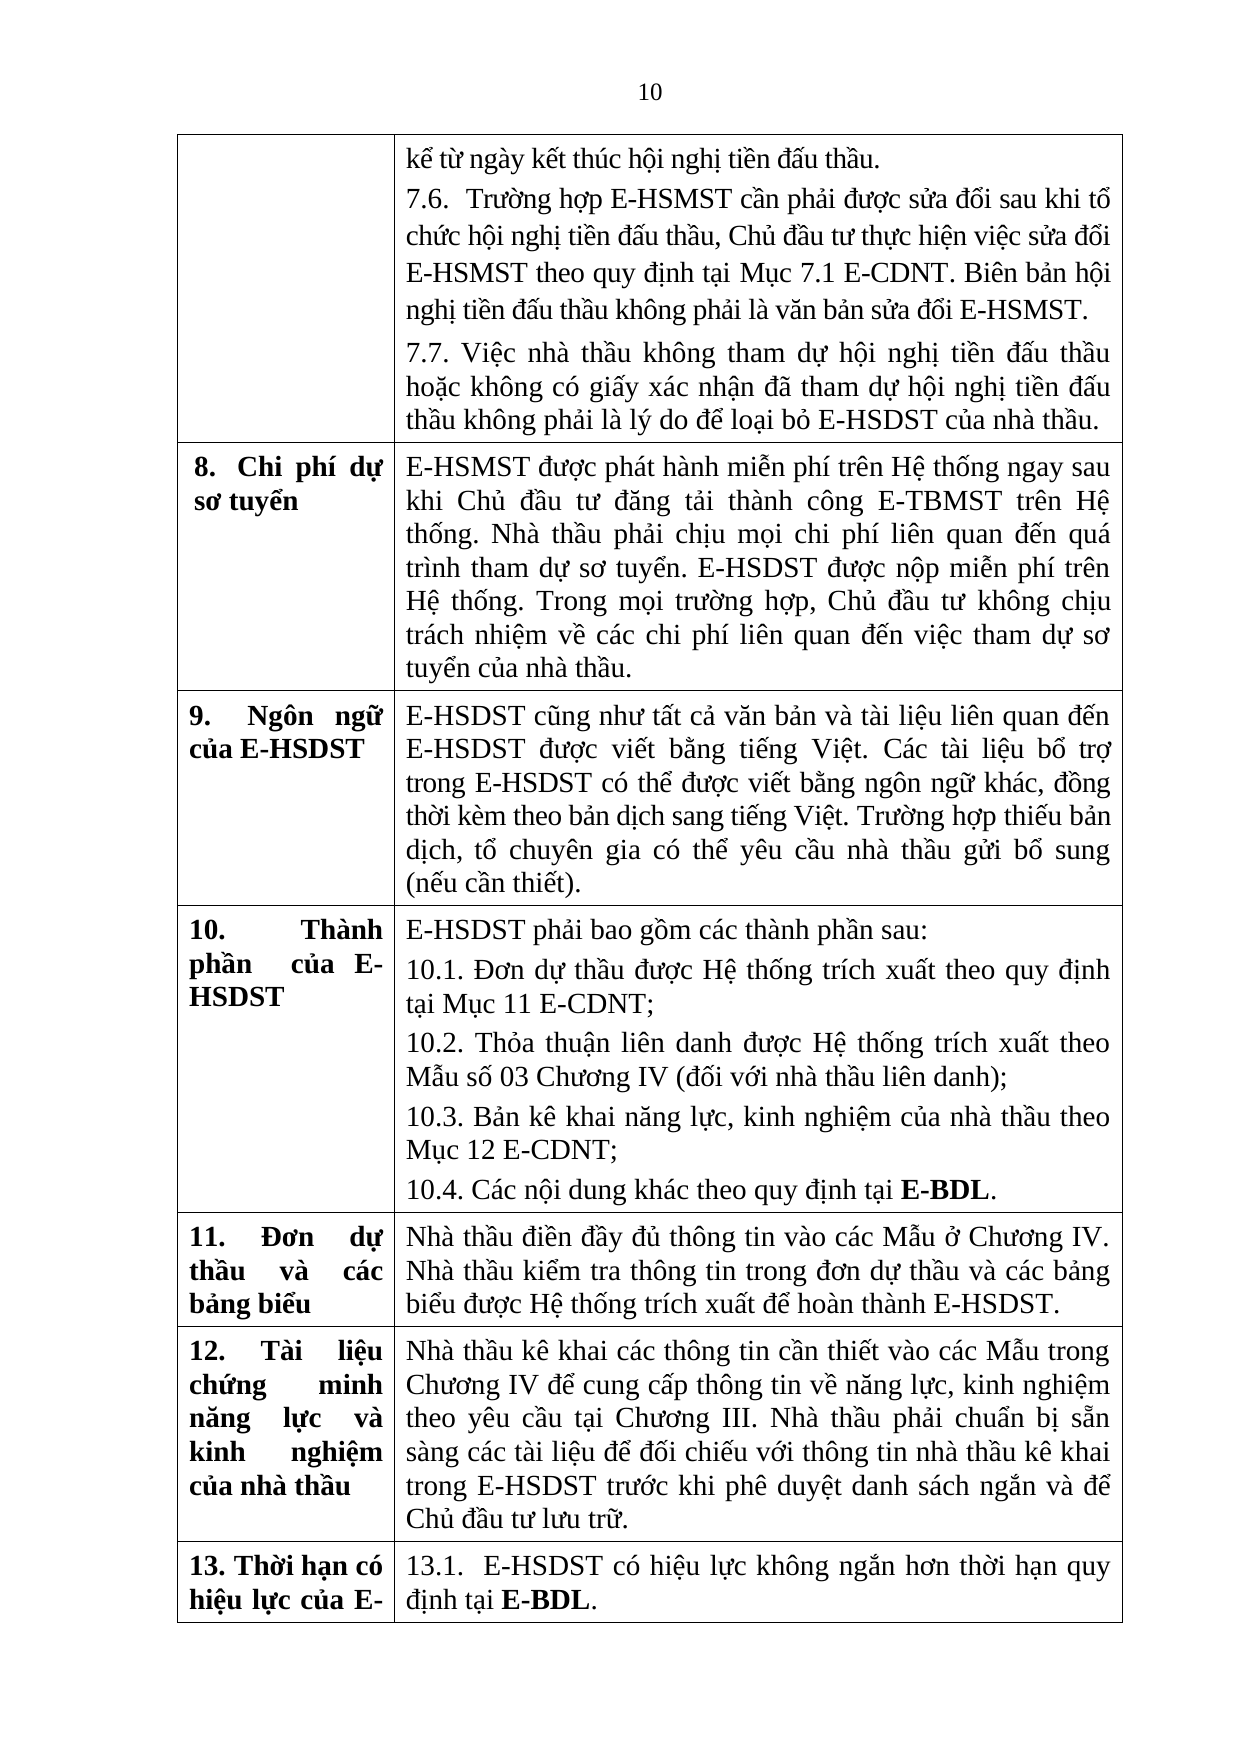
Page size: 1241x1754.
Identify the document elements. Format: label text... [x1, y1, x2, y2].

table_cell 12. Tài liệu chứng minh năng lực và kinh nghiệm của nhà thầu [178, 1327, 394, 1541]
table_cell 8. Chi phí dự sơ tuyển [178, 443, 394, 690]
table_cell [178, 1542, 394, 1622]
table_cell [395, 1542, 1122, 1622]
table_cell E-HSDST phải bao gồm các thành phần sau: 10.1. Đơn dự thầu được Hệ thống trích xuất theo quy định tại Mục 11 E-CDNT; 10.2. Thỏa thuận liên danh được Hệ thống trích xuất theo Mẫu số 03 Chương IV (đối với nhà thầu liên danh); 10.3. Bản kê khai năng lực, kinh nghiệm của nhà thầu theo Mục 12 E-CDNT; 10.4. Các nội dung khác theo quy định tại E-BDL. [395, 906, 1122, 1212]
table_cell E-HSDST cũng như tất cả văn bản và tài liệu liên quan đến E-HSDST được viết bằng tiếng Việt. Các tài liệu bổ trợ trong E-HSDST có thể được viết bằng ngôn ngữ khác, đồng thời kèm theo bản dịch sang tiếng Việt. Trường hợp thiếu bản dịch, tổ chuyên gia có thể yêu cầu nhà thầu gửi bổ sung (nếu cần thiết). [395, 691, 1122, 905]
table_cell Nhà thầu điền đầy đủ thông tin vào các Mẫu ở Chương IV. Nhà thầu kiểm tra thông tin trong đơn dự thầu và các bảng biểu được Hệ thống trích xuất để hoàn thành E-HSDST. [395, 1213, 1122, 1326]
table_cell Nhà thầu kê khai các thông tin cần thiết vào các Mẫu trong Chương IV để cung cấp thông tin về năng lực, kinh nghiệm theo yêu cầu tại Chương III. Nhà thầu phải chuẩn bị sẵn sàng các tài liệu để đối chiếu với thông tin nhà thầu kê khai trong E-HSDST trước khi phê duyệt danh sách ngắn và để Chủ đầu tư lưu trữ. [395, 1327, 1122, 1541]
table_cell 11. Đơn dự thầu và các bảng biểu [178, 1213, 394, 1326]
table_cell E-HSMST được phát hành miễn phí trên Hệ thống ngay sau khi Chủ đầu tư đăng tải thành công E-TBMST trên Hệ thống. Nhà thầu phải chịu mọi chi phí liên quan đến quá trình tham dự sơ tuyển. E-HSDST được nộp miễn phí trên Hệ thống. Trong mọi trường hợp, Chủ đầu tư không chịu trách nhiệm về các chi phí liên quan đến việc tham dự sơ tuyển của nhà thầu. [395, 443, 1122, 690]
table_cell 9. Ngôn ngữ của E-HSDST [178, 691, 394, 905]
table_cell 10. Thành phần của E-HSDST [178, 906, 394, 1212]
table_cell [395, 135, 1122, 442]
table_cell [178, 135, 394, 442]
